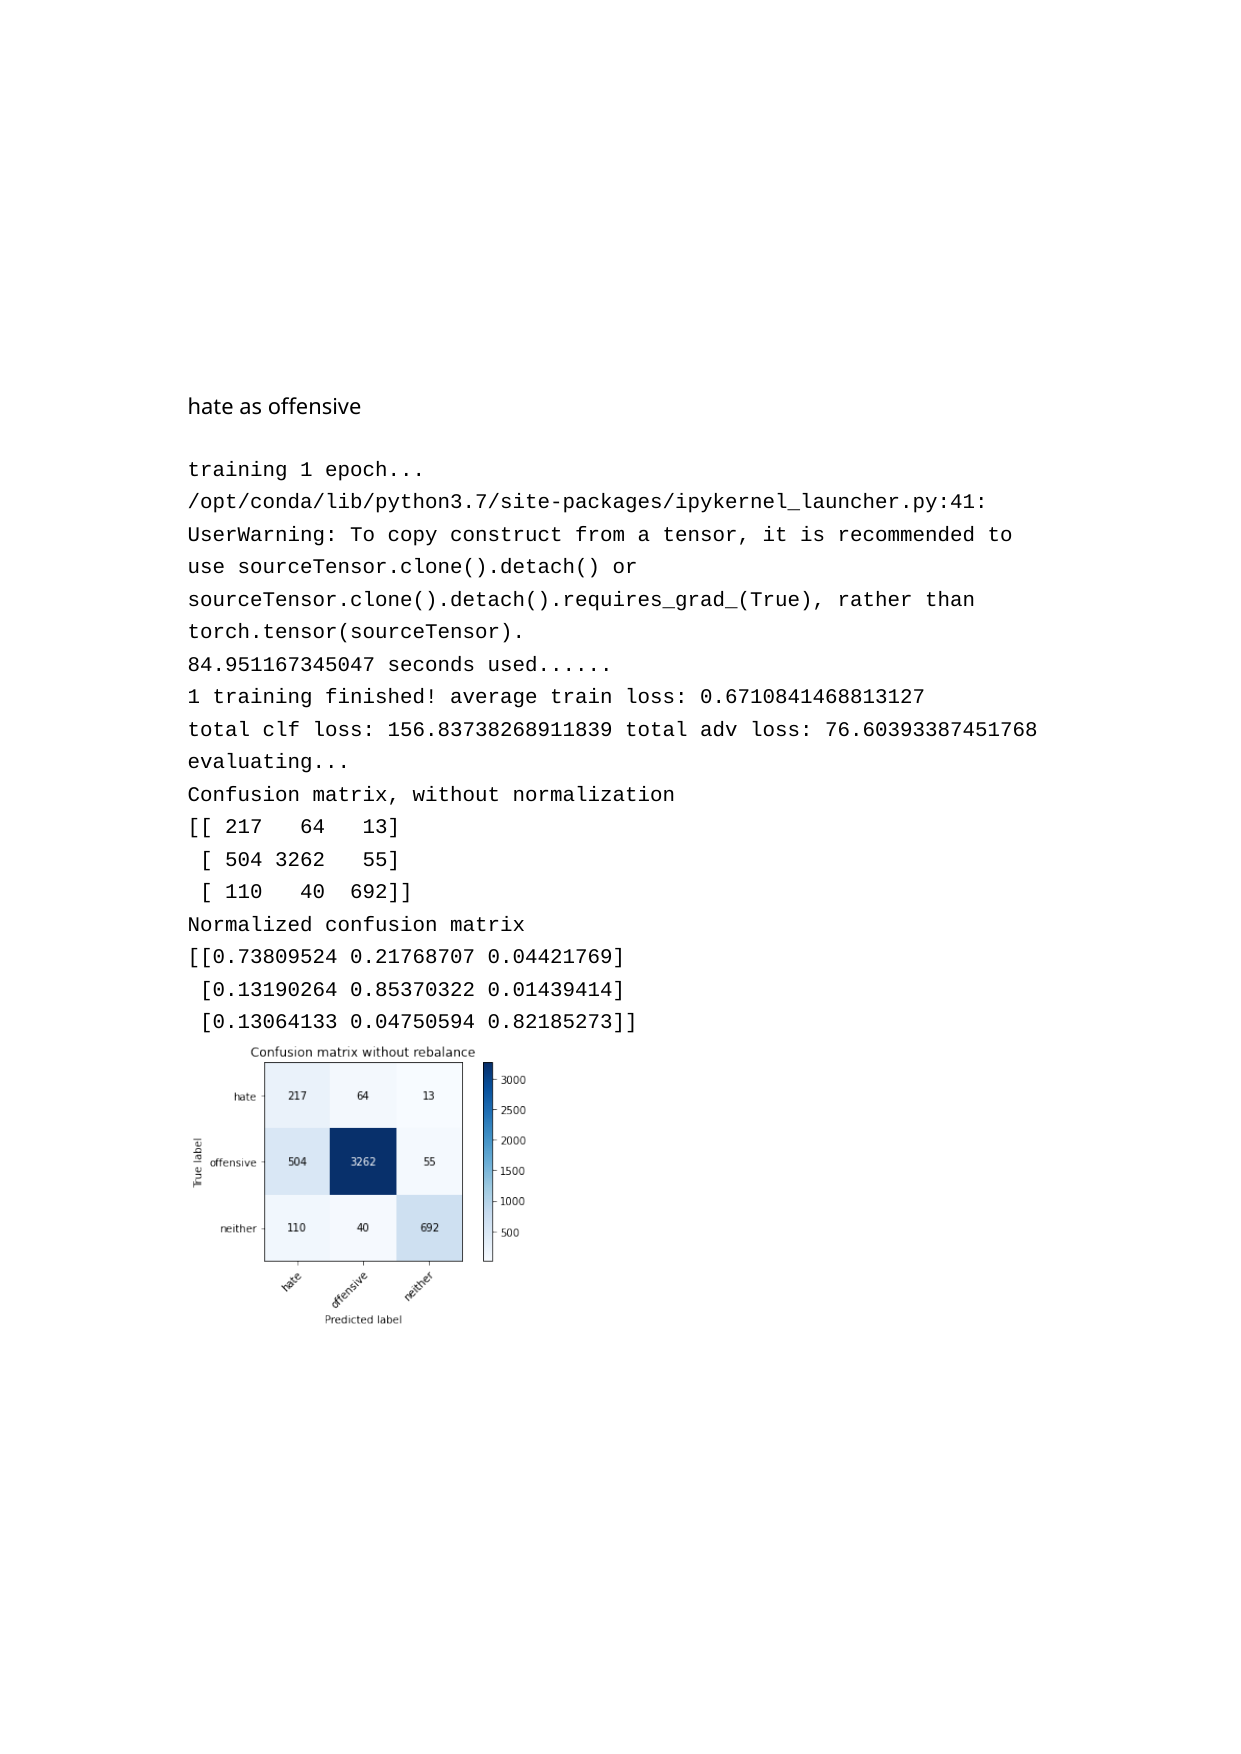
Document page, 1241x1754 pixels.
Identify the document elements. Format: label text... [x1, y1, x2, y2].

text [0.13064133 0.04750594 0.82185273]] [187, 1007, 1053, 1039]
text 1 training finished! average train loss: 0.6710841468813127 [187, 682, 1053, 714]
text evaluating... [187, 747, 1053, 779]
text 84.951167345047 seconds used...... [187, 649, 1053, 682]
text [[0.73809524 0.21768707 0.04421769] [187, 942, 1053, 974]
text [ 504 3262 55] [187, 844, 1053, 877]
picture [187, 1039, 533, 1332]
text total clf loss: 156.83738268911839 total adv loss: 76.60393387451768 [187, 714, 1053, 747]
text [0.13190264 0.85370322 0.01439414] [187, 974, 1053, 1007]
text Confusion matrix, without normalization [187, 779, 1053, 812]
text [ 110 40 692]] [187, 877, 1053, 909]
text hate as offensive [187, 389, 1053, 422]
text Normalized confusion matrix [187, 909, 1053, 942]
text /opt/conda/lib/python3.7/site-packages/ipykernel_launcher.py:41: UserWarning: To copy construct from a tensor, it is recommended to use sourceTensor.clone().detach() or sourceTensor.clone().detach().requires_grad_(True), rather than torch.tensor(sourceTensor). [187, 487, 1053, 649]
text training 1 epoch... [187, 454, 1053, 487]
text [[ 217 64 13] [187, 812, 1053, 844]
